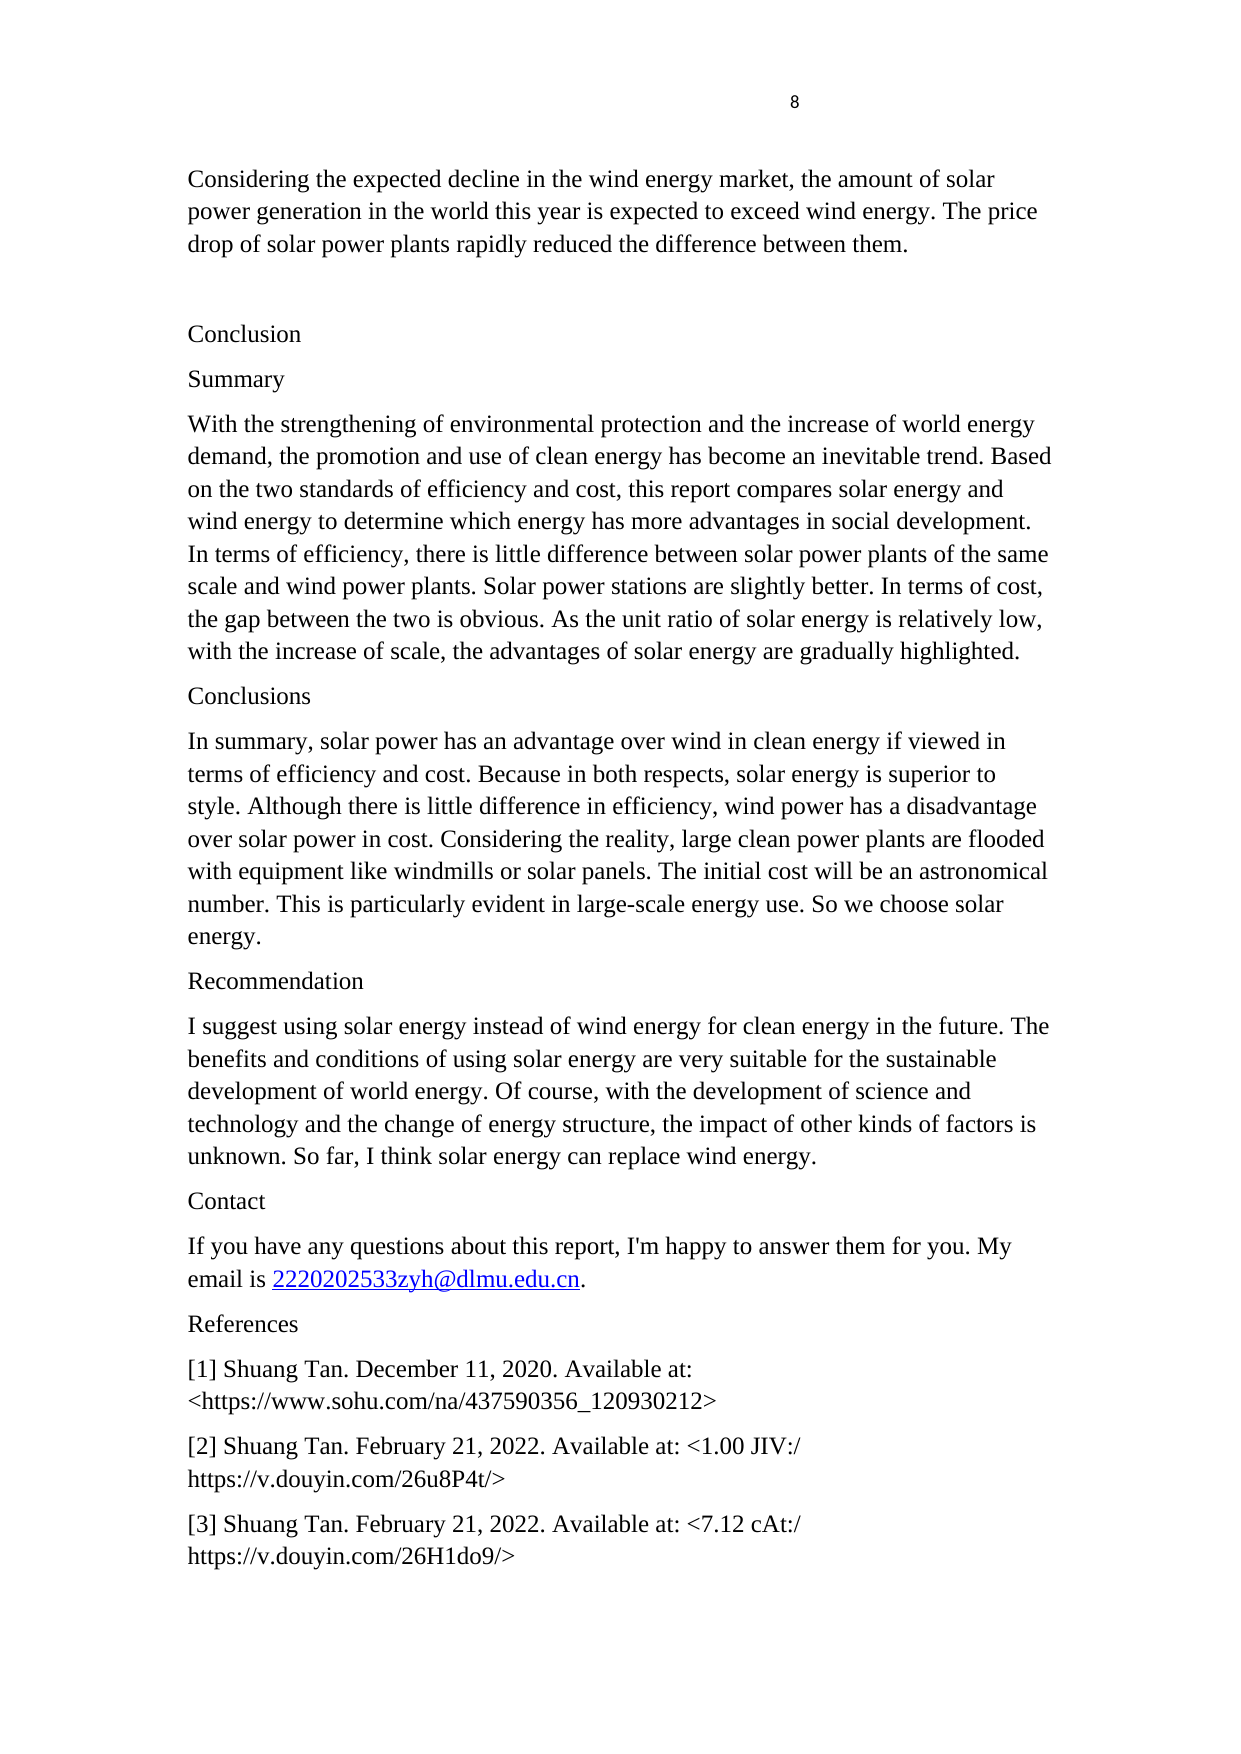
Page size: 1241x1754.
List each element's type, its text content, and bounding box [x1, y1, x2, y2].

text Recommendation [187, 964, 1053, 997]
text With the strengthening of environmental protection and the increase of world energy demand, the promotion and use of clean energy has become an inevitable trend. Based on the two standards of efficiency and cost, this report compares solar energy and wind energy to determine which energy has more advantages in social development. In terms of efficiency, there is little difference between solar power plants of the same scale and wind power plants. Solar power stations are slightly better. In terms of cost, the gap between the two is obvious. As the unit ratio of solar energy is relatively low, with the increase of scale, the advantages of solar energy are gradually highlighted. [187, 407, 1053, 667]
text Considering the expected decline in the wind energy market, the amount of solar power generation in the world this year is expected to exceed wind energy. The price drop of solar power plants rapidly reduced the difference between them. [187, 162, 1053, 259]
text Conclusion [187, 317, 1053, 349]
text [1] Shuang Tan. December 11, 2020. Available at: <https://www.sohu.com/na/437590356_120930212> [187, 1352, 1053, 1417]
text I suggest using solar energy instead of wind energy for clean energy in the future. The benefits and conditions of using solar energy are very suitable for the sustainable development of world energy. Of course, with the development of science and technology and the change of energy structure, the impact of other kinds of factors is unknown. So far, I think solar energy can replace wind energy. [187, 1009, 1053, 1172]
text Summary [187, 362, 1053, 394]
text In summary, solar power has an advantage over wind in clean energy if viewed in terms of efficiency and cost. Because in both respects, solar energy is superior to style. Although there is little difference in efficiency, wind power has a disadvantage over solar power in cost. Considering the reality, large clean power plants are flooded with equipment like windmills or solar panels. The initial cost will be an astronomical number. This is particularly evident in large-scale energy use. So we choose solar energy. [187, 724, 1053, 952]
text [3] Shuang Tan. February 21, 2022. Available at: <7.12 cAt:/ https://v.douyin.com/26H1do9/> [187, 1507, 1053, 1572]
text [2] Shuang Tan. February 21, 2022. Available at: <1.00 JIV:/ https://v.douyin.com/26u8P4t/> [187, 1429, 1053, 1494]
text Contact [187, 1184, 1053, 1217]
text Conclusions [187, 679, 1053, 712]
text If you have any questions about this report, I'm happy to answer them for you. My email is 2220202533zyh@dlmu.edu.cn. [187, 1229, 1053, 1294]
text References [187, 1307, 1053, 1339]
